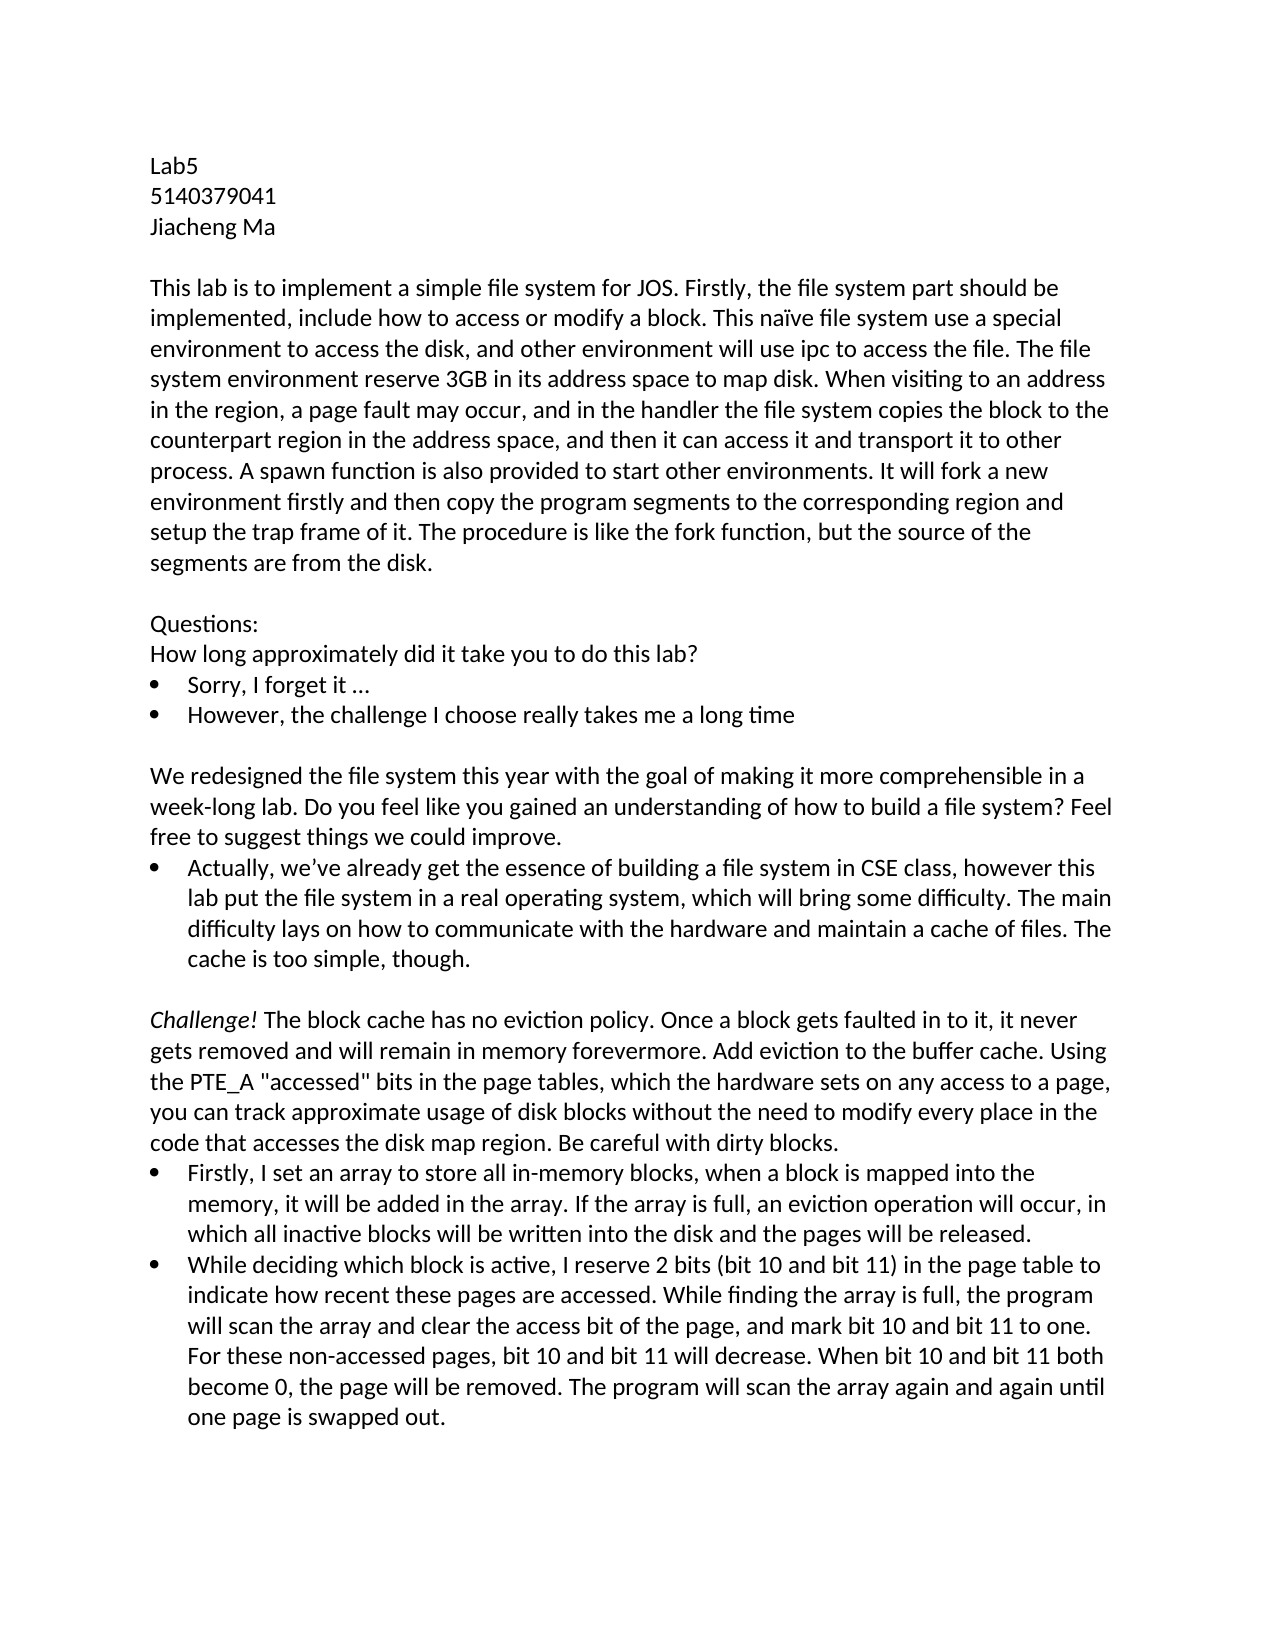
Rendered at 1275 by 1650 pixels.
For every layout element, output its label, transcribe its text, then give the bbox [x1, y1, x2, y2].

list Actually, we’ve already get the essence of building a file system in CSE class, however this lab put the file system in a real operating system, which will bring some difficulty. The main difficulty lays on how to communicate with the hardware and maintain a cache of files. The cache is too simple, though. [150, 852, 1125, 974]
list Sorry, I forget it … [150, 669, 1125, 699]
text 5140379041 [150, 181, 1125, 211]
text We redesigned the file system this year with the goal of making it more comprehensible in a week-long lab. Do you feel like you gained an understanding of how to build a file system? Feel free to suggest things we could improve. [150, 760, 1125, 852]
text Questions: [150, 608, 1125, 638]
list However, the challenge I choose really takes me a long time [150, 699, 1125, 730]
list Firstly, I set an array to store all in-memory blocks, when a block is mapped into the memory, it will be added in the array. If the array is full, an eviction operation will occur, in which all inactive blocks will be written into the disk and the pages will be released. [150, 1157, 1125, 1249]
text Challenge! The block cache has no eviction policy. Once a block gets faulted in to it, it never gets removed and will remain in memory forevermore. Add eviction to the buffer cache. Using the PTE_A "accessed" bits in the page tables, which the hardware sets on any access to a page, you can track approximate usage of disk blocks without the need to modify every place in the code that accesses the disk map region. Be careful with dirty blocks. [150, 1004, 1125, 1157]
text Lab5 [150, 150, 1125, 181]
text Jiacheng Ma [150, 211, 1125, 242]
text This lab is to implement a simple file system for JOS. Firstly, the file system part should be implemented, include how to access or modify a block. This naïve file system use a special environment to access the disk, and other environment will use ipc to access the file. The file system environment reserve 3GB in its address space to map disk. When visiting to an address in the region, a page fault may occur, and in the handler the file system copies the block to the counterpart region in the address space, and then it can access it and transport it to other process. A spawn function is also provided to start other environments. It will fork a new environment firstly and then copy the program segments to the corresponding region and setup the trap frame of it. The procedure is like the fork function, but the source of the segments are from the disk. [150, 272, 1125, 577]
text How long approximately did it take you to do this lab? [150, 638, 1125, 669]
list While deciding which block is active, I reserve 2 bits (bit 10 and bit 11) in the page table to indicate how recent these pages are accessed. While finding the array is full, the program will scan the array and clear the access bit of the page, and mark bit 10 and bit 11 to one. For these non-accessed pages, bit 10 and bit 11 will decrease. When bit 10 and bit 11 both become 0, the page will be removed. The program will scan the array again and again until one page is swapped out. [150, 1249, 1125, 1432]
